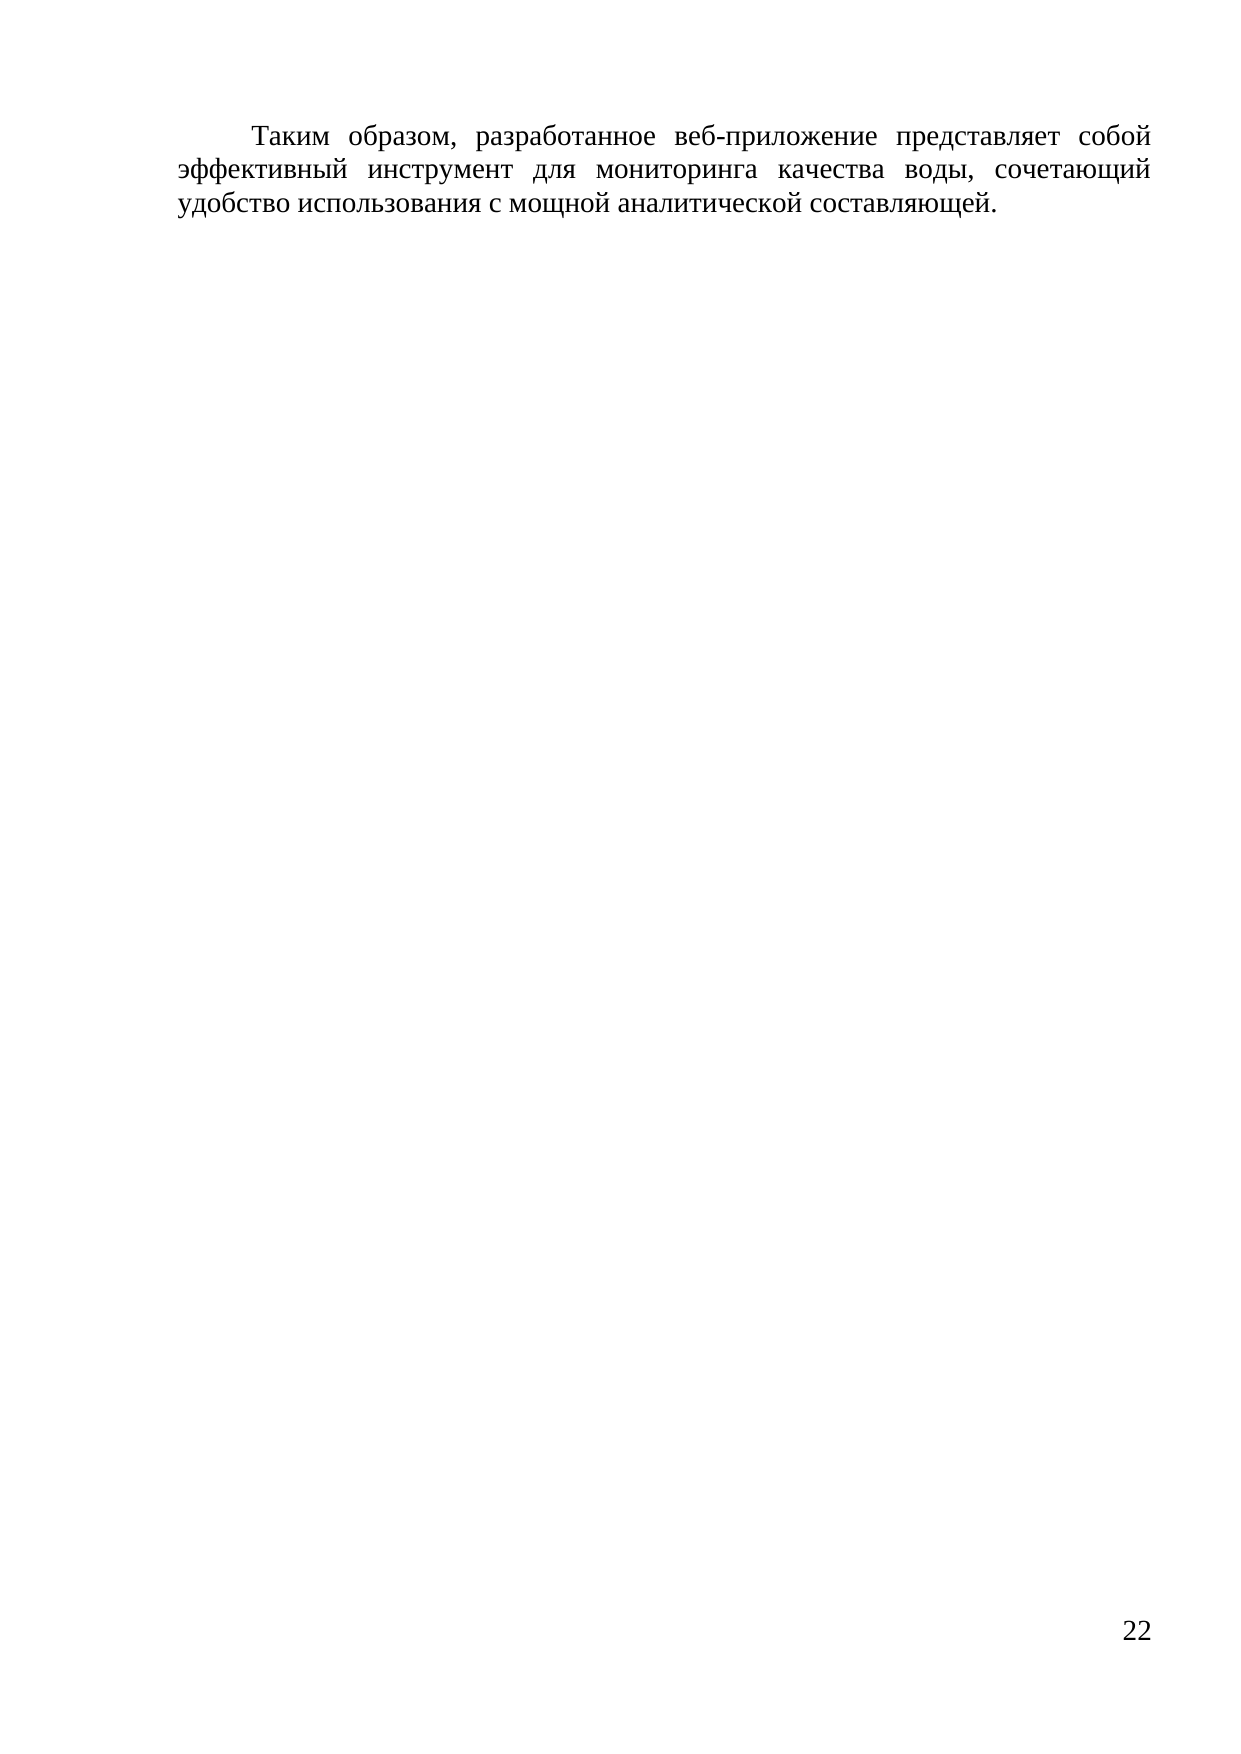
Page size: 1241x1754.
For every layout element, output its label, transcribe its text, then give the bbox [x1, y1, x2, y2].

text Таким образом, разработанное веб-приложение представляет собой эффективный инструмент для мониторинга качества воды, сочетающий удобство использования с мощной аналитической составляющей. [177, 118, 1152, 219]
